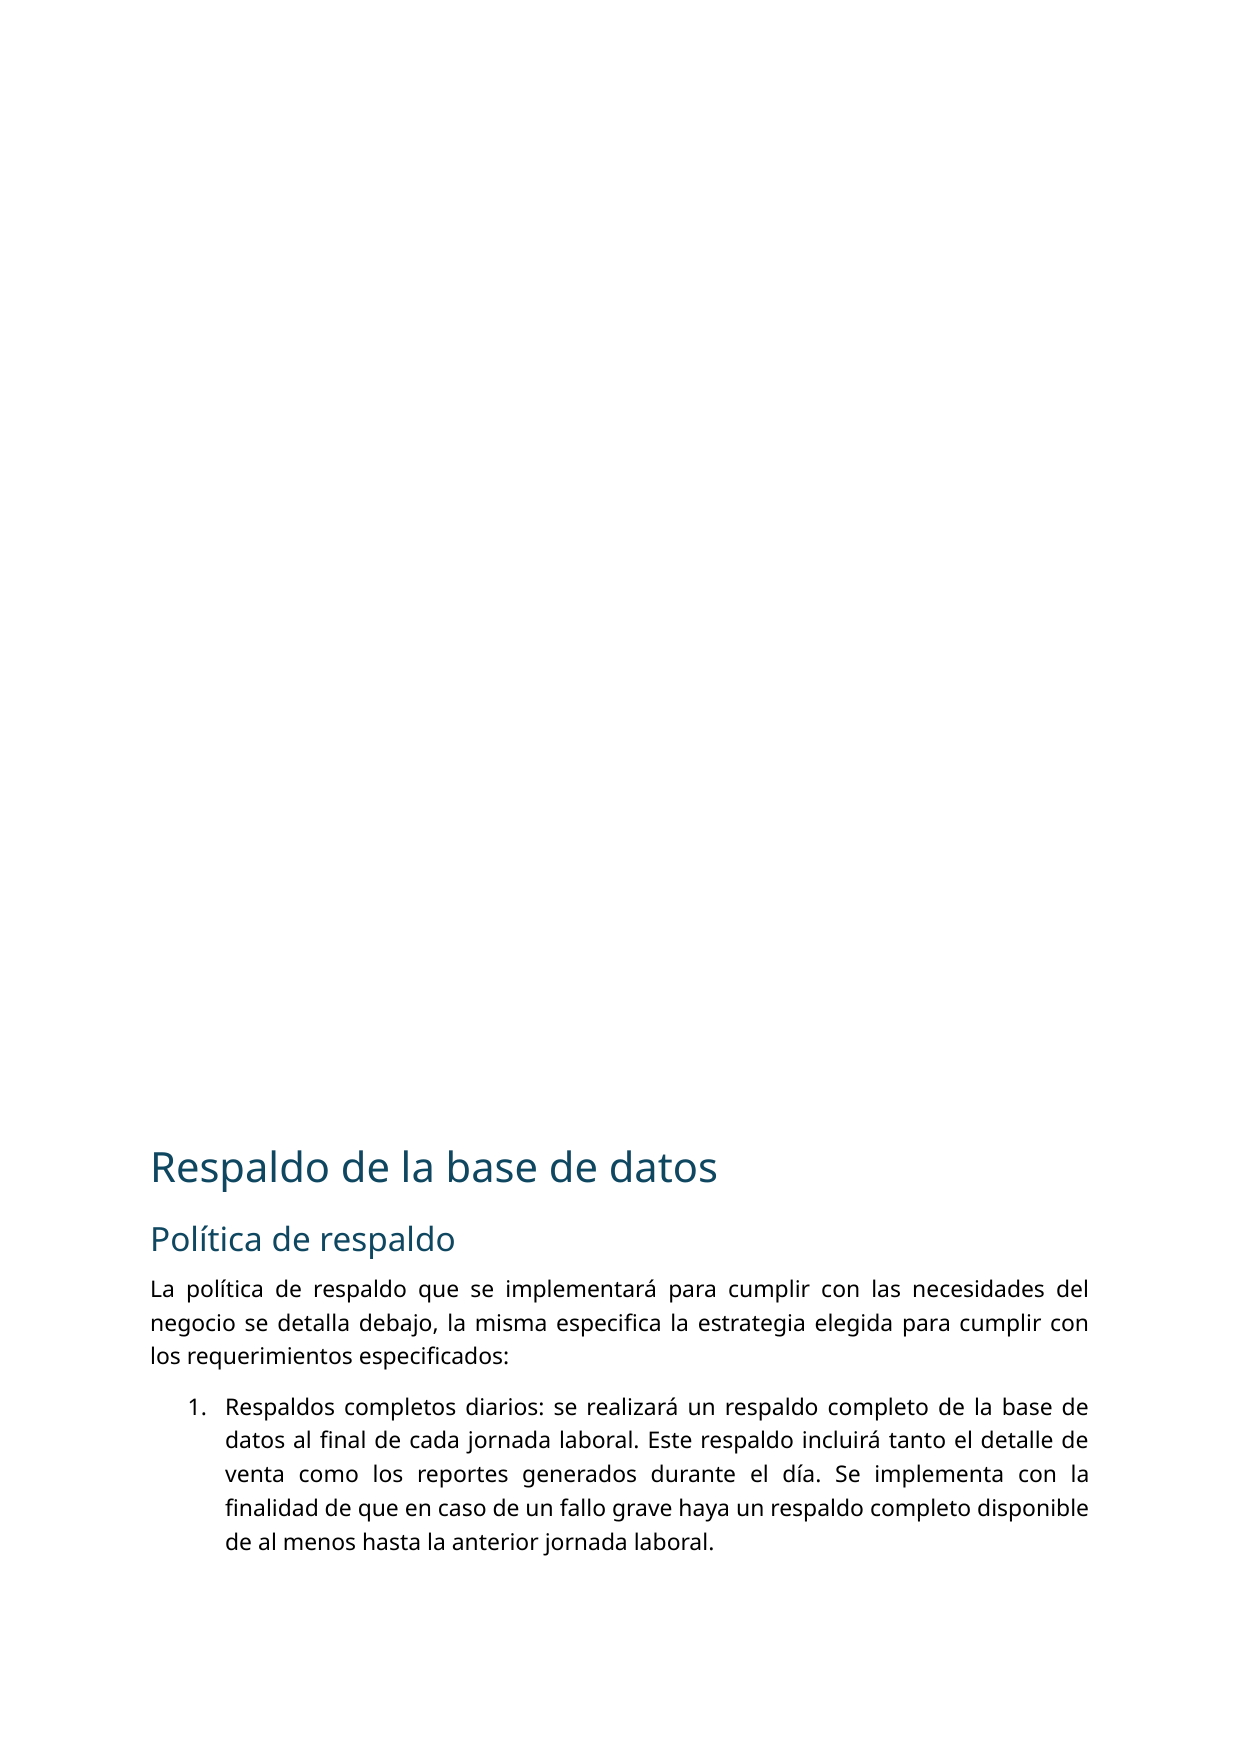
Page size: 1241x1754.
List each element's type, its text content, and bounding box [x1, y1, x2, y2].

list Respaldos completos diarios: se realizará un respaldo completo de la base de datos al final de cada jornada laboral. Este respaldo incluirá tanto el detalle de venta como los reportes generados durante el día. Se implementa con la finalidad de que en caso de un fallo grave haya un respaldo completo disponible de al menos hasta la anterior jornada laboral. [187, 1391, 1090, 1557]
text La política de respaldo que se implementará para cumplir con las necesidades del negocio se detalla debajo, la misma especifica la estrategia elegida para cumplir con los requerimientos especificados: [150, 1273, 1090, 1371]
subtitle Respaldo de la base de datos [150, 1137, 1090, 1194]
subtitle Política de respaldo [150, 1215, 1090, 1261]
